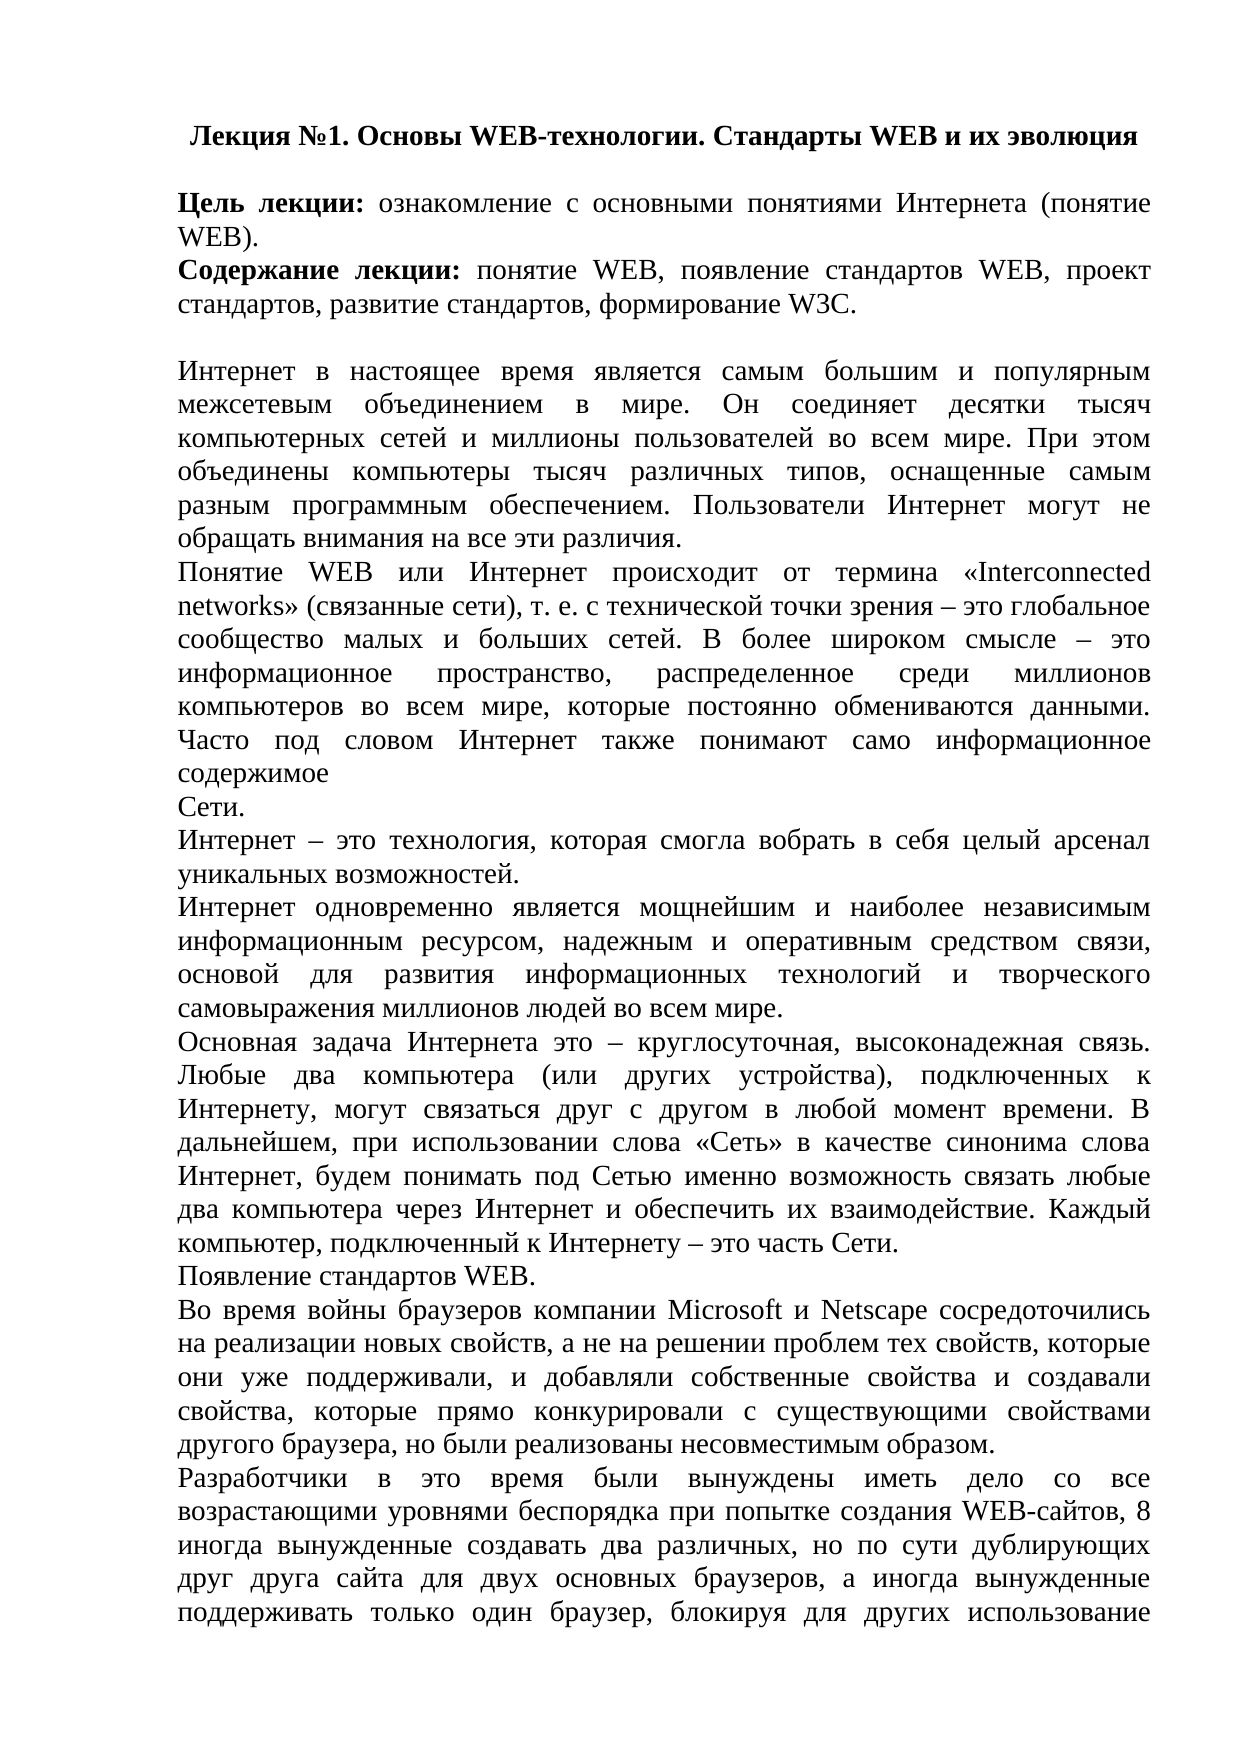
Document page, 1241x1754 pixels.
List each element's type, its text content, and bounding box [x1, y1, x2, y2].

text Цель лекции: ознакомление с основными понятиями Интернета (понятие WEB). [177, 185, 1152, 252]
text Интернет одновременно является мощнейшим и наиболее независимым информационным ресурсом, надежным и оперативным средством связи, основой для развития информационных технологий и творческого самовыражения миллионов людей во всем мире. [177, 889, 1152, 1024]
text Основная задача Интернета это – круглосуточная, высоконадежная связь. Любые два компьютера (или других устройства), подключенных к Интернету, могут связаться друг с другом в любой момент времени. В дальнейшем, при использовании слова «Сеть» в качестве синонима слова Интернет, будем понимать под Сетью именно возможность связать любые два компьютера через Интернет и обеспечить их взаимодействие. Каждый компьютер, подключенный к Интернету – это часть Сети. [177, 1024, 1152, 1258]
text Появление стандартов WEB. [177, 1258, 1152, 1292]
text Интернет в настоящее время является самым большим и популярным межсетевым объединением в мире. Он соединяет десятки тысяч компьютерных сетей и миллионы пользователей во всем мире. При этом объединены компьютеры тысяч различных типов, оснащенные самым разным программным обеспечением. Пользователи Интернет могут не обращать внимания на все эти различия. [177, 353, 1152, 554]
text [177, 1460, 1152, 1627]
text Содержание лекции: понятие WEB, появление стандартов WEB, проект стандартов, развитие стандартов, формирование W3C. [177, 252, 1152, 319]
text Во время войны браузеров компании Microsoft и Netscape сосредоточились на реализации новых свойств, а не на решении проблем тех свойств, которые они уже поддерживали, и добавляли собственные свойства и создавали свойства, которые прямо конкурировали с существующими свойствами другого браузера, но были реализованы несовместимым образом. [177, 1292, 1152, 1460]
text Сети. [177, 789, 1152, 822]
text Лекция №1. Основы WEB-технологии. Стандарты WEB и их эволюция [177, 118, 1152, 152]
text Интернет – это технология, которая смогла вобрать в себя целый арсенал уникальных возможностей. [177, 822, 1152, 889]
text Понятие WEB или Интернет происходит от термина «Interconnected networks» (связанные сети), т. е. с технической точки зрения – это глобальное сообщество малых и больших сетей. В более широком смысле – это информационное пространство, распределенное среди миллионов компьютеров во всем мире, которые постоянно обмениваются данными. Часто под словом Интернет также понимают само информационное содержимое [177, 554, 1152, 789]
